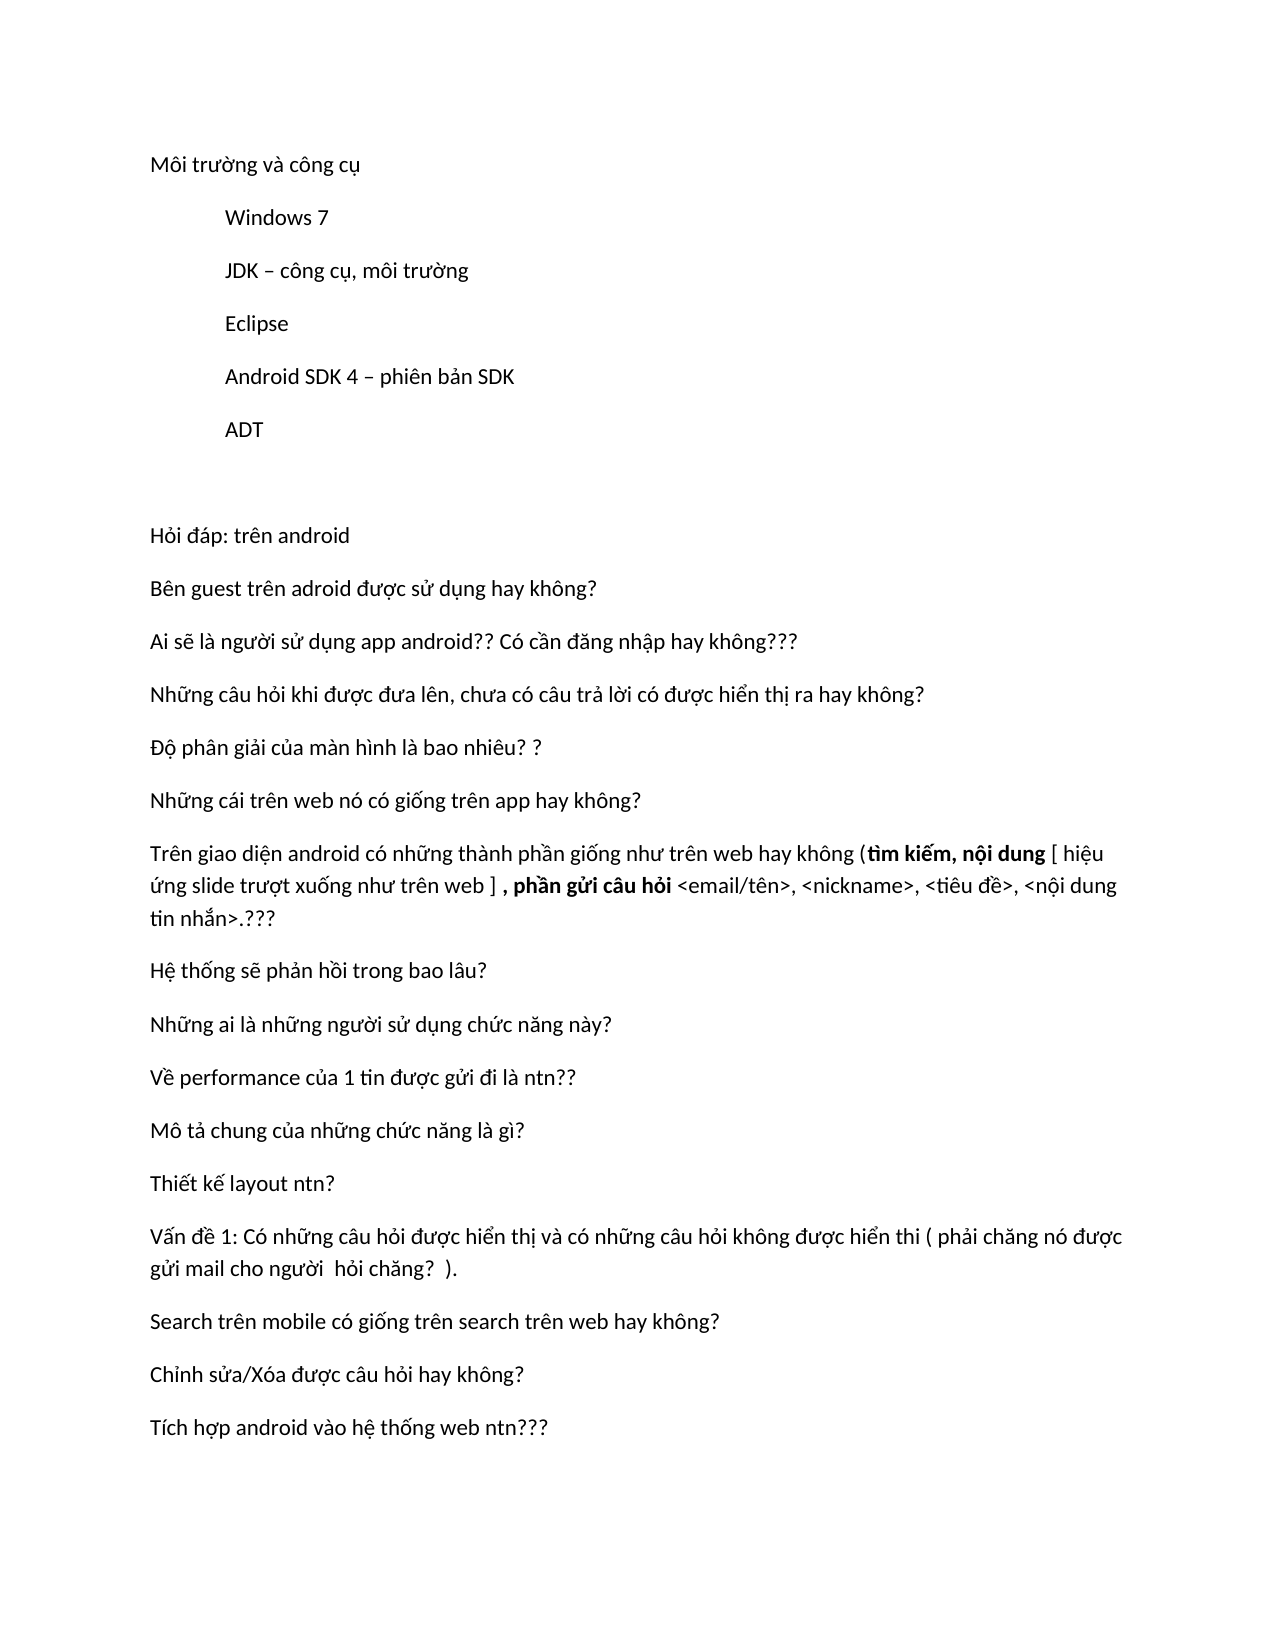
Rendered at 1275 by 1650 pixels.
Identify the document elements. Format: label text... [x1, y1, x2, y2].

text Vấn đề 1: Có những câu hỏi được hiển thị và có những câu hỏi không được hiển thi ( phải chăng nó được gửi mail cho người hỏi chăng? ). [150, 1222, 1125, 1282]
text Search trên mobile có giống trên search trên web hay không? [150, 1307, 1125, 1335]
text Những cái trên web nó có giống trên app hay không? [150, 786, 1125, 814]
text Những ai là những người sử dụng chức năng này? [150, 1010, 1125, 1038]
text ADT [225, 415, 1125, 443]
text Môi trường và công cụ [150, 150, 1125, 178]
text Hệ thống sẽ phản hồi trong bao lâu? [150, 957, 1125, 985]
text Ai sẽ là người sử dụng app android?? Có cần đăng nhập hay không??? [150, 627, 1125, 655]
text Những câu hỏi khi được đưa lên, chưa có câu trả lời có được hiển thị ra hay không? [150, 680, 1125, 708]
text Chỉnh sửa/Xóa được câu hỏi hay không? [150, 1360, 1125, 1388]
text Mô tả chung của những chức năng là gì? [150, 1116, 1125, 1144]
text Thiết kế layout ntn? [150, 1169, 1125, 1197]
text Bên guest trên adroid được sử dụng hay không? [150, 574, 1125, 602]
text Windows 7 [225, 203, 1125, 231]
text Trên giao diện android có những thành phần giống như trên web hay không (tìm kiếm, nội dung [ hiệu ứng slide trượt xuống như trên web ] , phần gửi câu hỏi <email/tên>, <nickname>, <tiêu đề>, <nội dung tin nhắn>.??? [150, 839, 1125, 932]
text Android SDK 4 – phiên bản SDK [225, 362, 1125, 390]
text Hỏi đáp: trên android [150, 521, 1125, 549]
text Tích hợp android vào hệ thống web ntn??? [150, 1413, 1125, 1441]
text Về performance của 1 tin được gửi đi là ntn?? [150, 1063, 1125, 1091]
text JDK – công cụ, môi trường [225, 256, 1125, 284]
text Eclipse [225, 309, 1125, 337]
text Độ phân giải của màn hình là bao nhiêu? ? [150, 733, 1125, 761]
